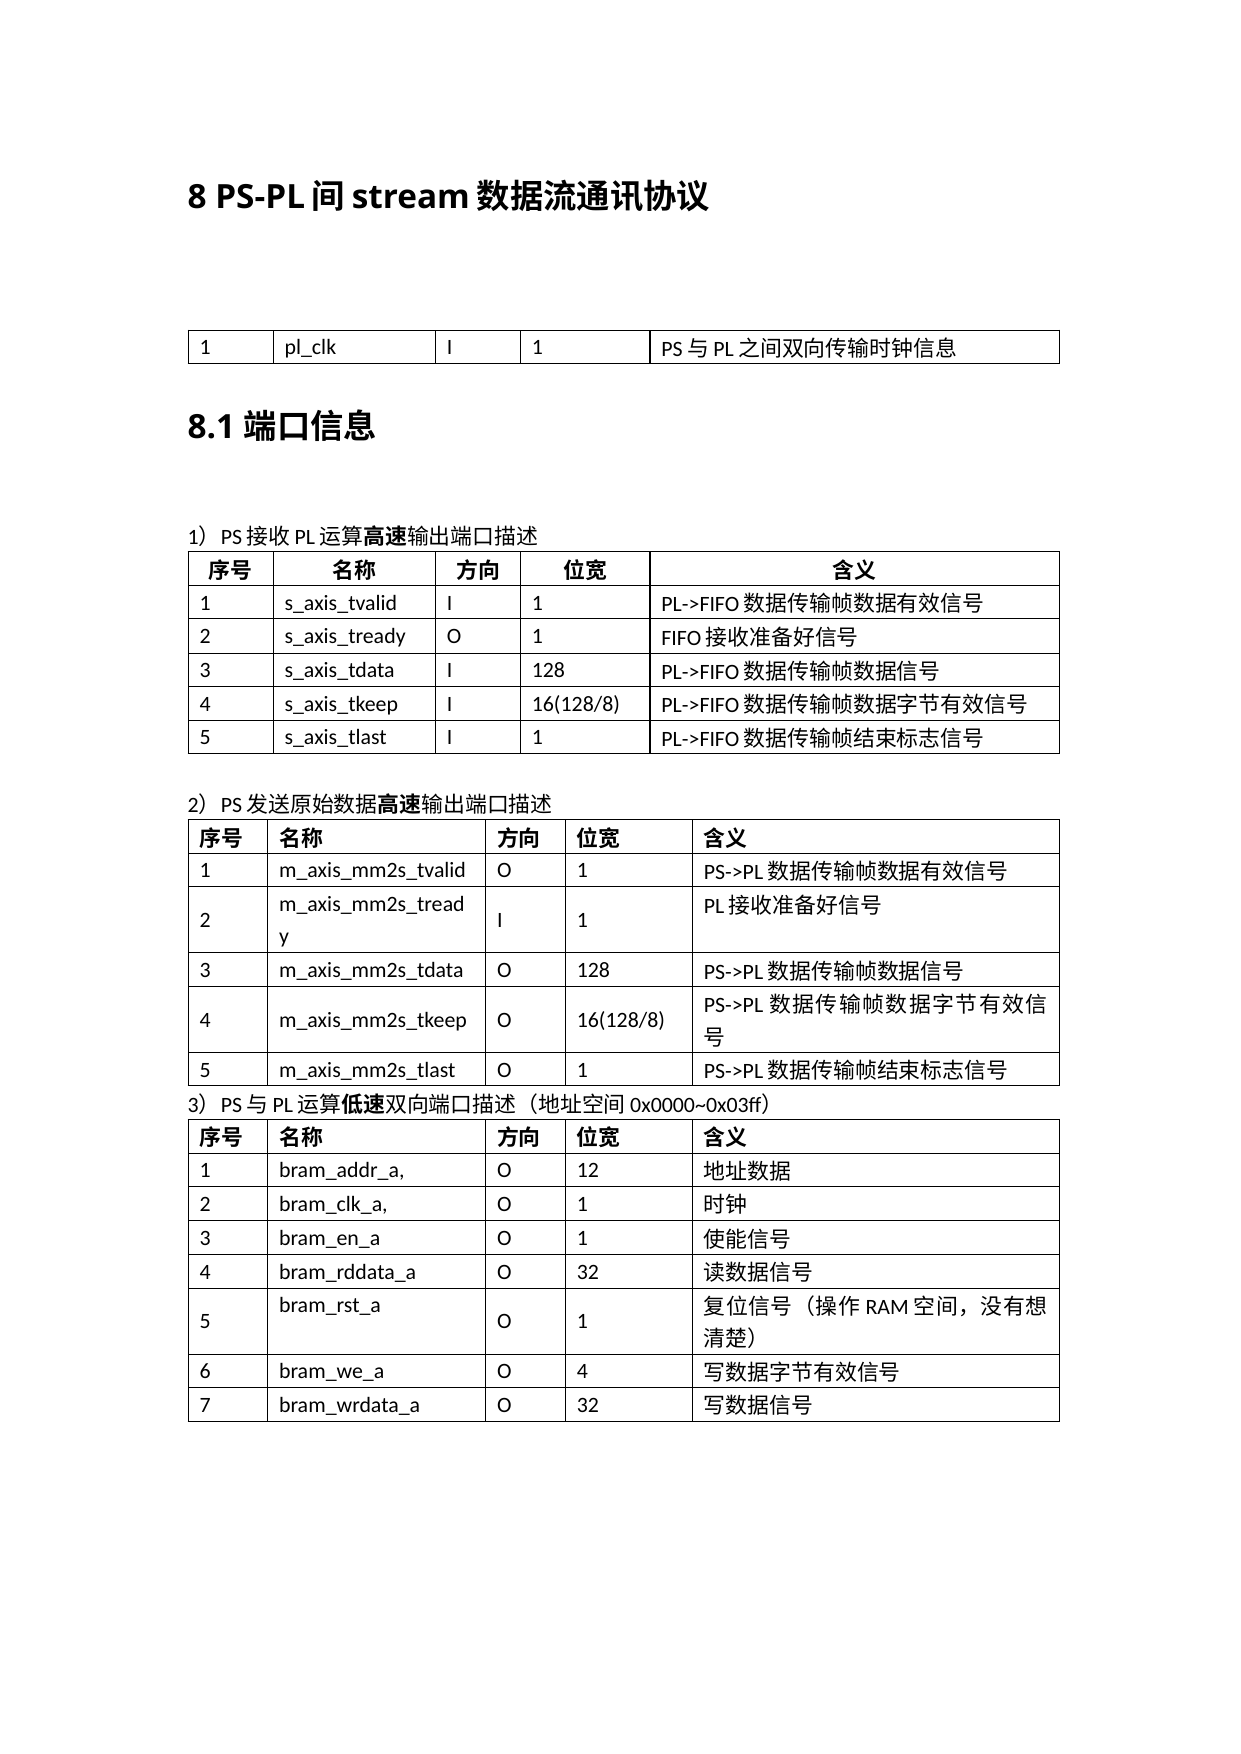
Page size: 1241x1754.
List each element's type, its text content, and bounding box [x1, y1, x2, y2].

table_cell O [436, 619, 520, 652]
table_cell s_axis_tready [274, 619, 435, 652]
table_cell I [436, 654, 520, 686]
table_cell 读数据信号 [693, 1255, 1059, 1287]
table_cell O [486, 987, 565, 1052]
table_cell 7 [189, 1388, 267, 1421]
table_header 1 [521, 331, 649, 363]
table_cell 4 [189, 987, 267, 1052]
table_cell 3 [189, 1221, 267, 1254]
table_cell O [486, 854, 565, 886]
table_cell 1 [521, 619, 649, 652]
table_cell 3 [189, 654, 273, 686]
table_cell O [486, 953, 565, 986]
subtitle 8.1 端口信息 [187, 391, 1053, 456]
table_cell 12 [566, 1154, 692, 1186]
table_cell 使能信号 [693, 1221, 1059, 1254]
table_cell FIFO接收准备好信号 [651, 619, 1059, 652]
table_cell 5 [189, 1053, 267, 1085]
table_header 方向 [486, 820, 565, 853]
table_cell s_axis_tvalid [274, 586, 435, 618]
table_cell 2 [189, 619, 273, 652]
table_cell 5 [189, 721, 273, 753]
table_cell 2 [189, 1187, 267, 1220]
table_cell I [486, 887, 565, 952]
table_cell PS->PL数据传输帧结束标志信号 [693, 1053, 1059, 1085]
table_cell 复位信号（操作RAM空间，没有想清楚） [693, 1289, 1059, 1353]
table_cell 1 [566, 1289, 692, 1353]
table_cell 5 [189, 1289, 267, 1353]
table_cell 1 [566, 1221, 692, 1254]
table_cell 1 [189, 854, 267, 886]
table_cell bram_en_a [268, 1221, 485, 1254]
table_cell I [436, 586, 520, 618]
table_cell 写数据字节有效信号 [693, 1355, 1059, 1387]
table_header 含义 [693, 820, 1059, 853]
table_cell O [486, 1221, 565, 1254]
table_cell PS->PL数据传输帧数据字节有效信号 [693, 987, 1059, 1052]
table_cell PL接收准备好信号 [693, 887, 1059, 952]
table_cell bram_rddata_a [268, 1255, 485, 1287]
table_cell 1 [566, 1187, 692, 1220]
table_cell PS->PL数据传输帧数据信号 [693, 953, 1059, 986]
table_cell 地址数据 [693, 1154, 1059, 1186]
table_header 含义 [651, 552, 1059, 585]
table_header 位宽 [566, 820, 692, 853]
table_header PS与PL之间双向传输时钟信息 [651, 331, 1059, 363]
table_header 方向 [486, 1120, 565, 1152]
table_header 位宽 [521, 552, 649, 585]
text 2）PS发送原始数据高速输出端口描述 [187, 787, 1053, 819]
table_cell m_axis_mm2s_tkeep [268, 987, 485, 1052]
table_header 含义 [693, 1120, 1059, 1152]
table_cell 1 [566, 854, 692, 886]
table_cell O [486, 1355, 565, 1387]
table_cell 3 [189, 953, 267, 986]
table_cell 2 [189, 887, 267, 952]
table_cell O [486, 1053, 565, 1085]
table_cell 32 [566, 1388, 692, 1421]
table_cell PL->FIFO数据传输帧结束标志信号 [651, 721, 1059, 753]
table_header 方向 [436, 552, 520, 585]
table_cell 1 [566, 1053, 692, 1085]
table_cell s_axis_tlast [274, 721, 435, 753]
table_cell I [436, 687, 520, 719]
table_cell m_axis_mm2s_tvalid [268, 854, 485, 886]
text 3）PS与PL运算低速双向端口描述（地址空间0x0000~0x03ff） [187, 1086, 1053, 1119]
table_cell 128 [521, 654, 649, 686]
table_cell O [486, 1154, 565, 1186]
table_header 序号 [189, 552, 273, 585]
table_cell bram_rst_a [268, 1289, 485, 1353]
table_cell 时钟 [693, 1187, 1059, 1220]
table_header I [436, 331, 520, 363]
table_cell 1 [521, 586, 649, 618]
table_cell 4 [189, 687, 273, 719]
table_cell 1 [521, 721, 649, 753]
table_cell 16(128/8) [521, 687, 649, 719]
table_header pl_clk [274, 331, 435, 363]
table_cell bram_clk_a, [268, 1187, 485, 1220]
table_cell 1 [189, 586, 273, 618]
table_header 名称 [268, 820, 485, 853]
table_header 名称 [268, 1120, 485, 1152]
table_cell 32 [566, 1255, 692, 1287]
table_header 位宽 [566, 1120, 692, 1152]
table_cell 16(128/8) [566, 987, 692, 1052]
table_header 1 [189, 331, 273, 363]
table_cell bram_wrdata_a [268, 1388, 485, 1421]
table_cell O [486, 1289, 565, 1353]
table_header 序号 [189, 1120, 267, 1152]
table_cell s_axis_tdata [274, 654, 435, 686]
table_cell bram_addr_a, [268, 1154, 485, 1186]
subtitle 8 PS-PL间stream数据流通讯协议 [187, 162, 1053, 227]
table_cell PS->PL数据传输帧数据有效信号 [693, 854, 1059, 886]
table_cell s_axis_tkeep [274, 687, 435, 719]
table_cell 1 [189, 1154, 267, 1186]
table_cell PL->FIFO数据传输帧数据字节有效信号 [651, 687, 1059, 719]
table_cell m_axis_mm2s_tready [268, 887, 485, 952]
table_cell PL->FIFO数据传输帧数据信号 [651, 654, 1059, 686]
table_cell 6 [189, 1355, 267, 1387]
table_cell PL->FIFO数据传输帧数据有效信号 [651, 586, 1059, 618]
table_cell 写数据信号 [693, 1388, 1059, 1421]
table_header 名称 [274, 552, 435, 585]
table_cell 1 [566, 887, 692, 952]
table_cell m_axis_mm2s_tlast [268, 1053, 485, 1085]
table_cell 4 [566, 1355, 692, 1387]
table_cell I [436, 721, 520, 753]
table_cell 4 [189, 1255, 267, 1287]
table_cell m_axis_mm2s_tdata [268, 953, 485, 986]
table_cell 128 [566, 953, 692, 986]
text 1）PS接收PL运算高速输出端口描述 [187, 519, 1053, 551]
table_cell bram_we_a [268, 1355, 485, 1387]
table_cell O [486, 1255, 565, 1287]
table_header 序号 [189, 820, 267, 853]
table_cell O [486, 1388, 565, 1421]
table_cell O [486, 1187, 565, 1220]
